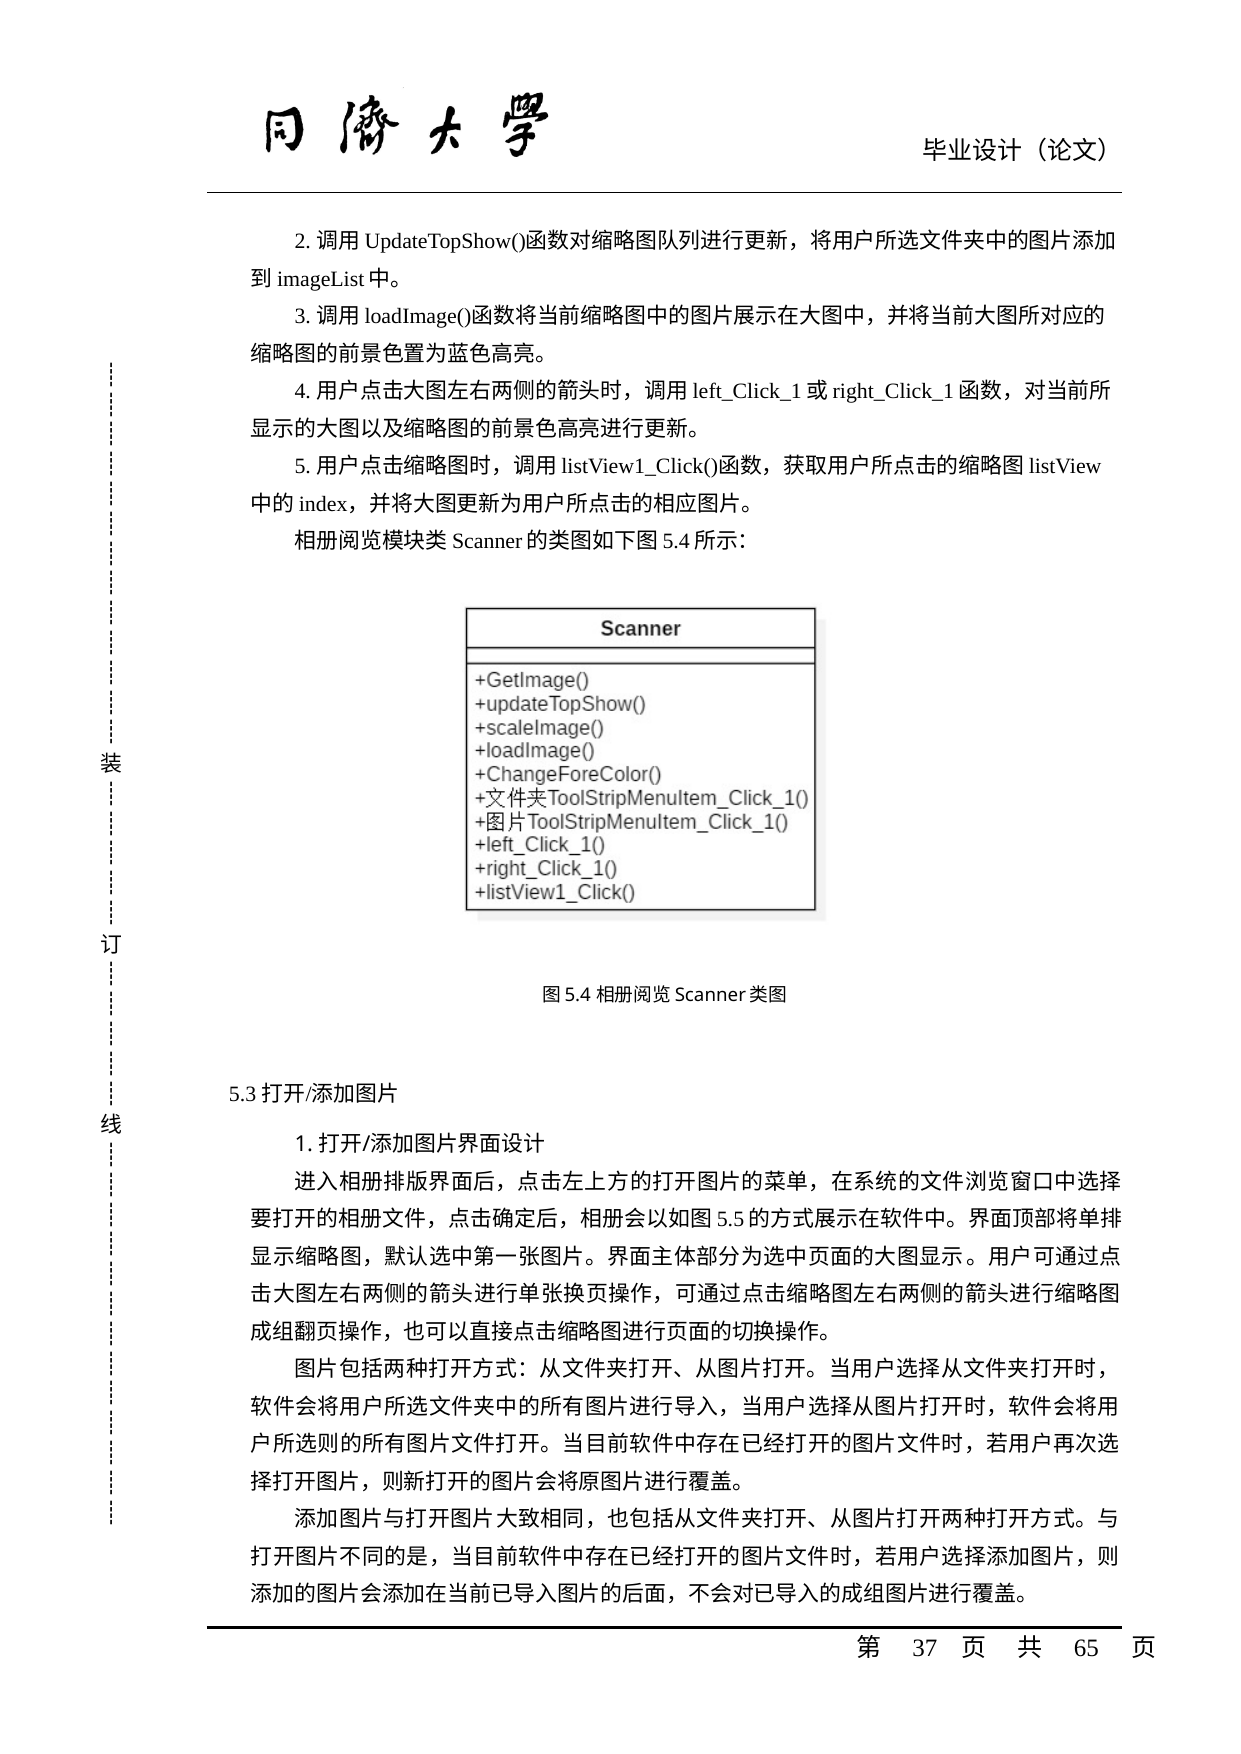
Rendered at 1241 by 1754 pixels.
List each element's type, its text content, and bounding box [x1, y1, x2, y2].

list 调用UpdateTopShow()函数对缩略图队列进行更新，将用户所选文件夹中的图片添加到imageList中。 [251, 219, 1122, 294]
list 相册阅览模块类Scanner的类图如下图5.4所示： [294, 519, 1122, 556]
text 进入相册排版界面后，点击左上方的打开图片的菜单，在系统的文件浏览窗口中选择要打开的相册文件，点击确定后，相册会以如图5.5的方式展示在软件中。界面顶部将单排显示缩略图，默认选中第一张图片。界面主体部分为选中页面的大图显示。用户可通过点击大图左右两侧的箭头进行单张换页操作，可通过点击缩略图左右两侧的箭头进行缩略图成组翻页操作，也可以直接点击缩略图进行页面的切换操作。 [251, 1159, 1122, 1347]
list 调用loadImage()函数将当前缩略图中的图片展示在大图中，并将当前大图所对应的缩略图的前景色置为蓝色高亮。 [251, 294, 1122, 369]
list 用户点击缩略图时，调用listView1_Click()函数，获取用户所点击的缩略图listView中的index，并将大图更新为用户所点击的相应图片。 [251, 444, 1122, 519]
subtitle 5.3 打开/添加图片 [207, 1072, 1122, 1109]
list 用户点击大图左右两侧的箭头时，调用left_Click_1或right_Click_1函数，对当前所显示的大图以及缩略图的前景色高亮进行更新。 [251, 369, 1122, 444]
picture [452, 593, 877, 972]
picture [244, 84, 566, 164]
text 1. 打开/添加图片界面设计 [251, 1122, 1122, 1159]
text 添加图片与打开图片大致相同，也包括从文件夹打开、从图片打开两种打开方式。与打开图片不同的是，当目前软件中存在已经打开的图片文件时，若用户选择添加图片，则添加的图片会添加在当前已导入图片的后面，不会对已导入的成组图片进行覆盖。 [251, 1497, 1122, 1609]
text 图片包括两种打开方式：从文件夹打开、从图片打开。当用户选择从文件夹打开时，软件会将用户所选文件夹中的所有图片进行导入，当用户选择从图片打开时，软件会将用户所选则的所有图片文件打开。当目前软件中存在已经打开的图片文件时，若用户再次选择打开图片，则新打开的图片会将原图片进行覆盖。 [251, 1347, 1122, 1497]
text 图5.4 相册阅览Scanner类图 [207, 971, 1122, 1009]
